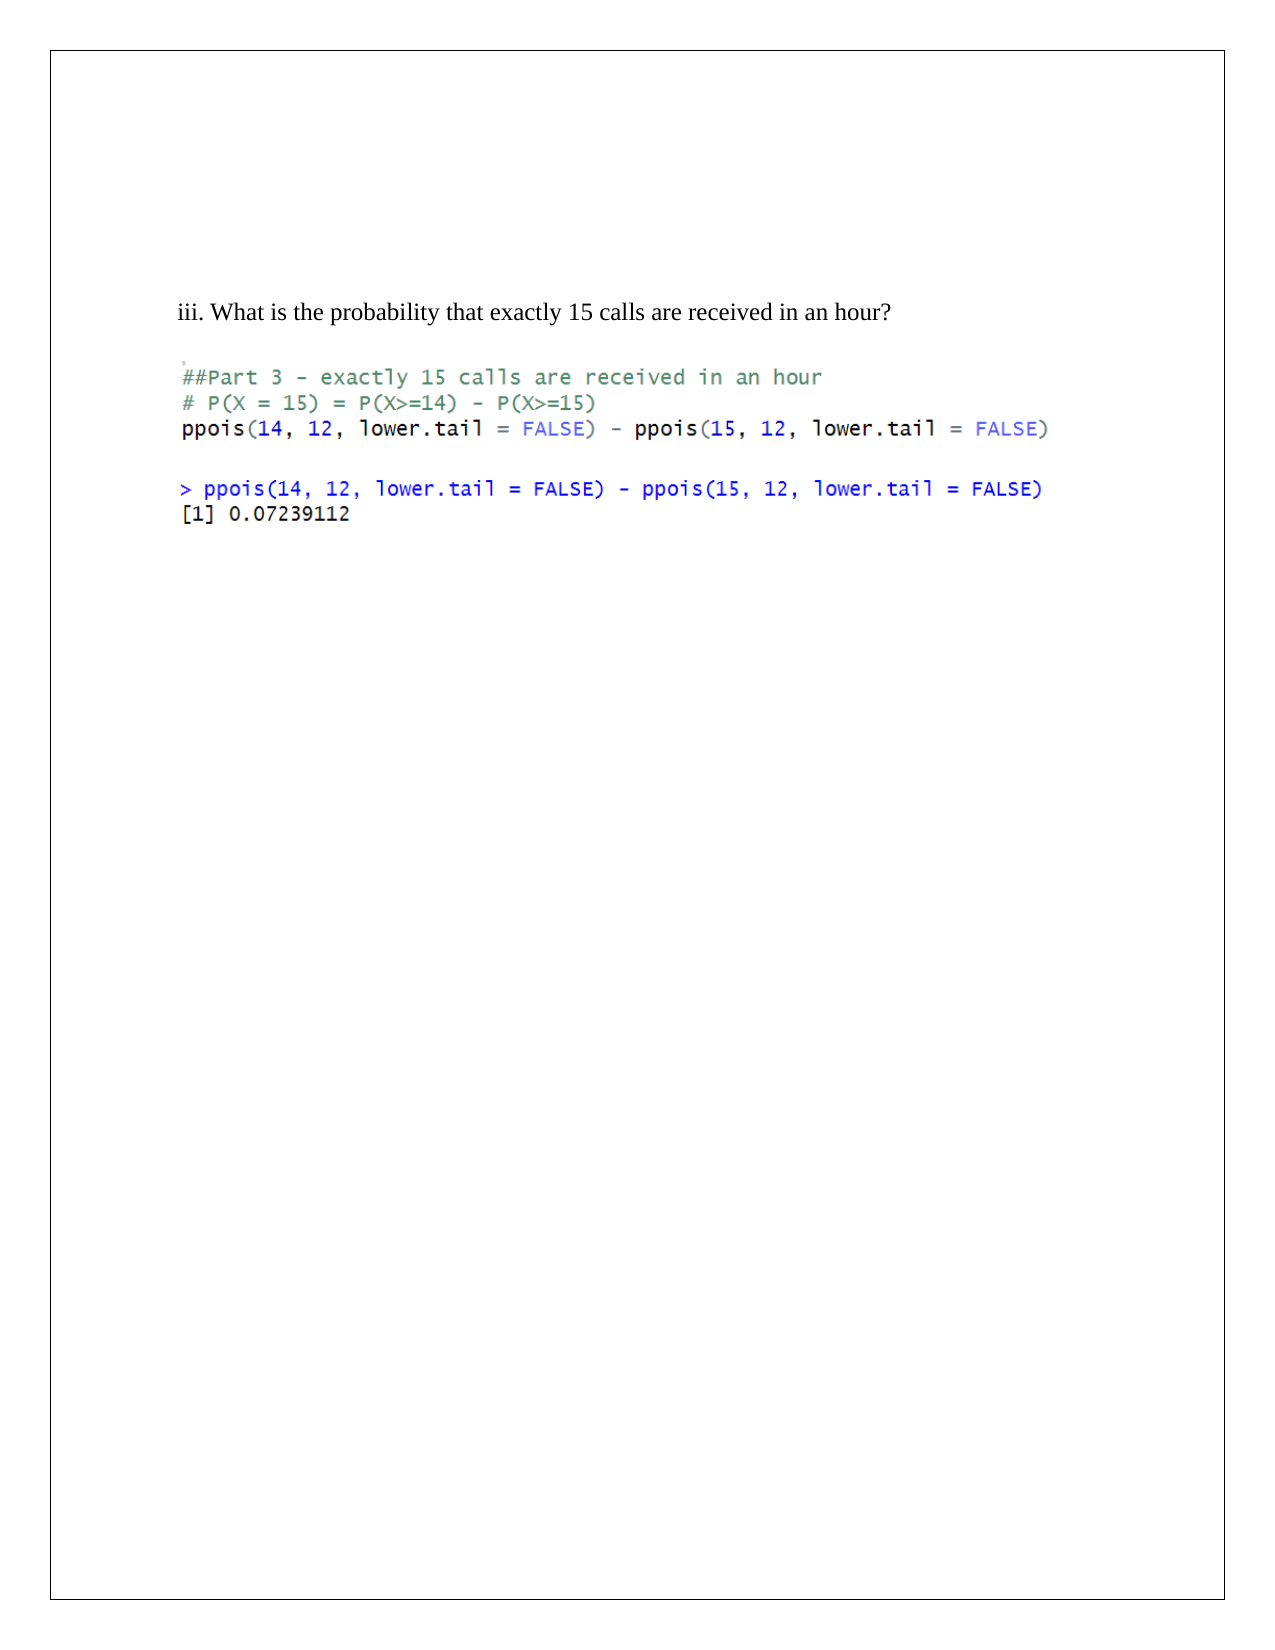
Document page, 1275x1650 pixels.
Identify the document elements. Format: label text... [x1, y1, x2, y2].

text iii. What is the probability that exactly 15 calls are received in an hour? [177, 297, 1098, 326]
picture [177, 478, 1098, 526]
picture [177, 361, 1063, 441]
